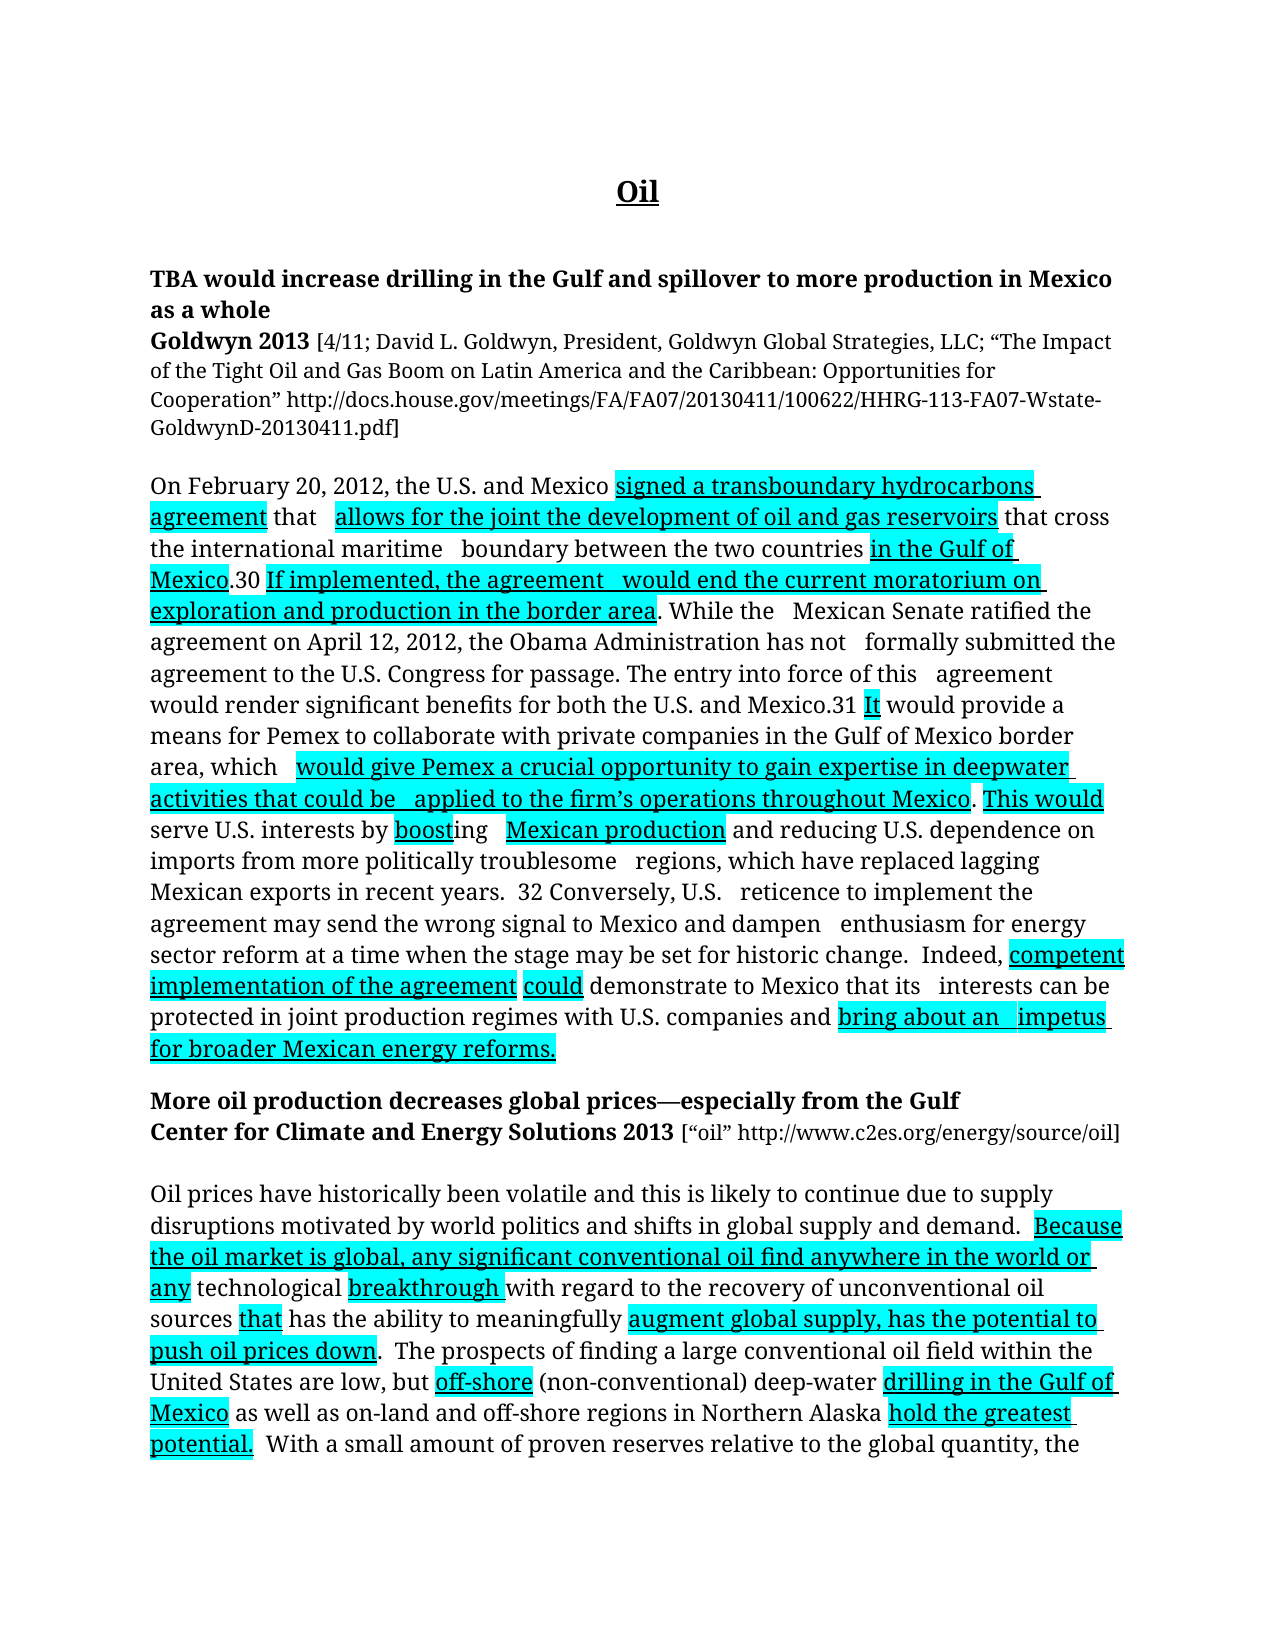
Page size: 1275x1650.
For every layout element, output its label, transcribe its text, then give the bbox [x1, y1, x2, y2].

subtitle TBA would increase drilling in the Gulf and spillover to more production in Mexico as a whole [150, 263, 1125, 325]
subtitle Oil [150, 171, 1125, 211]
text On February 20, 2012, the U.S. and Mexico signed a transboundary hydrocarbons agreement that allows for the joint the development of oil and gas reservoirs that cross the international maritime boundary between the two countries in the Gulf of Mexico.30 If implemented, the agreement would end the current moratorium on exploration and production in the border area. While the Mexican Senate ratified the agreement on April 12, 2012, the Obama Administration has not formally submitted the agreement to the U.S. Congress for passage. The entry into force of this agreement would render significant benefits for both the U.S. and Mexico.31 It would provide a means for Pemex to collaborate with private companies in the Gulf of Mexico border area, which would give Pemex a crucial opportunity to gain expertise in deepwater activities that could be applied to the firm’s operations throughout Mexico. This would serve U.S. interests by boosting Mexican production and reducing U.S. dependence on imports from more politically troublesome regions, which have replaced lagging Mexican exports in recent years. 32 Conversely, U.S. reticence to implement the agreement may send the wrong signal to Mexico and dampen enthusiasm for energy sector reform at a time when the stage may be set for historic change. Indeed, competent implementation of the agreement could demonstrate to Mexico that its interests can be protected in joint production regimes with U.S. companies and bring about an impetus for broader Mexican energy reforms. [150, 470, 1125, 1064]
subtitle More oil production decreases global prices—especially from the Gulf [150, 1085, 1125, 1116]
text Center for Climate and Energy Solutions 2013 [“oil” http://www.c2es.org/energy/source/oil] [150, 1116, 1125, 1147]
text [150, 1178, 1125, 1460]
text Goldwyn 2013 [4/11; David L. Goldwyn, President, Goldwyn Global Strategies, LLC; “The Impact of the Tight Oil and Gas Boom on Latin America and the Caribbean: Opportunities for Cooperation” http://docs.house.gov/meetings/FA/FA07/20130411/100622/HHRG-113-FA07-Wstate-GoldwynD-20130411.pdf] [150, 325, 1125, 442]
